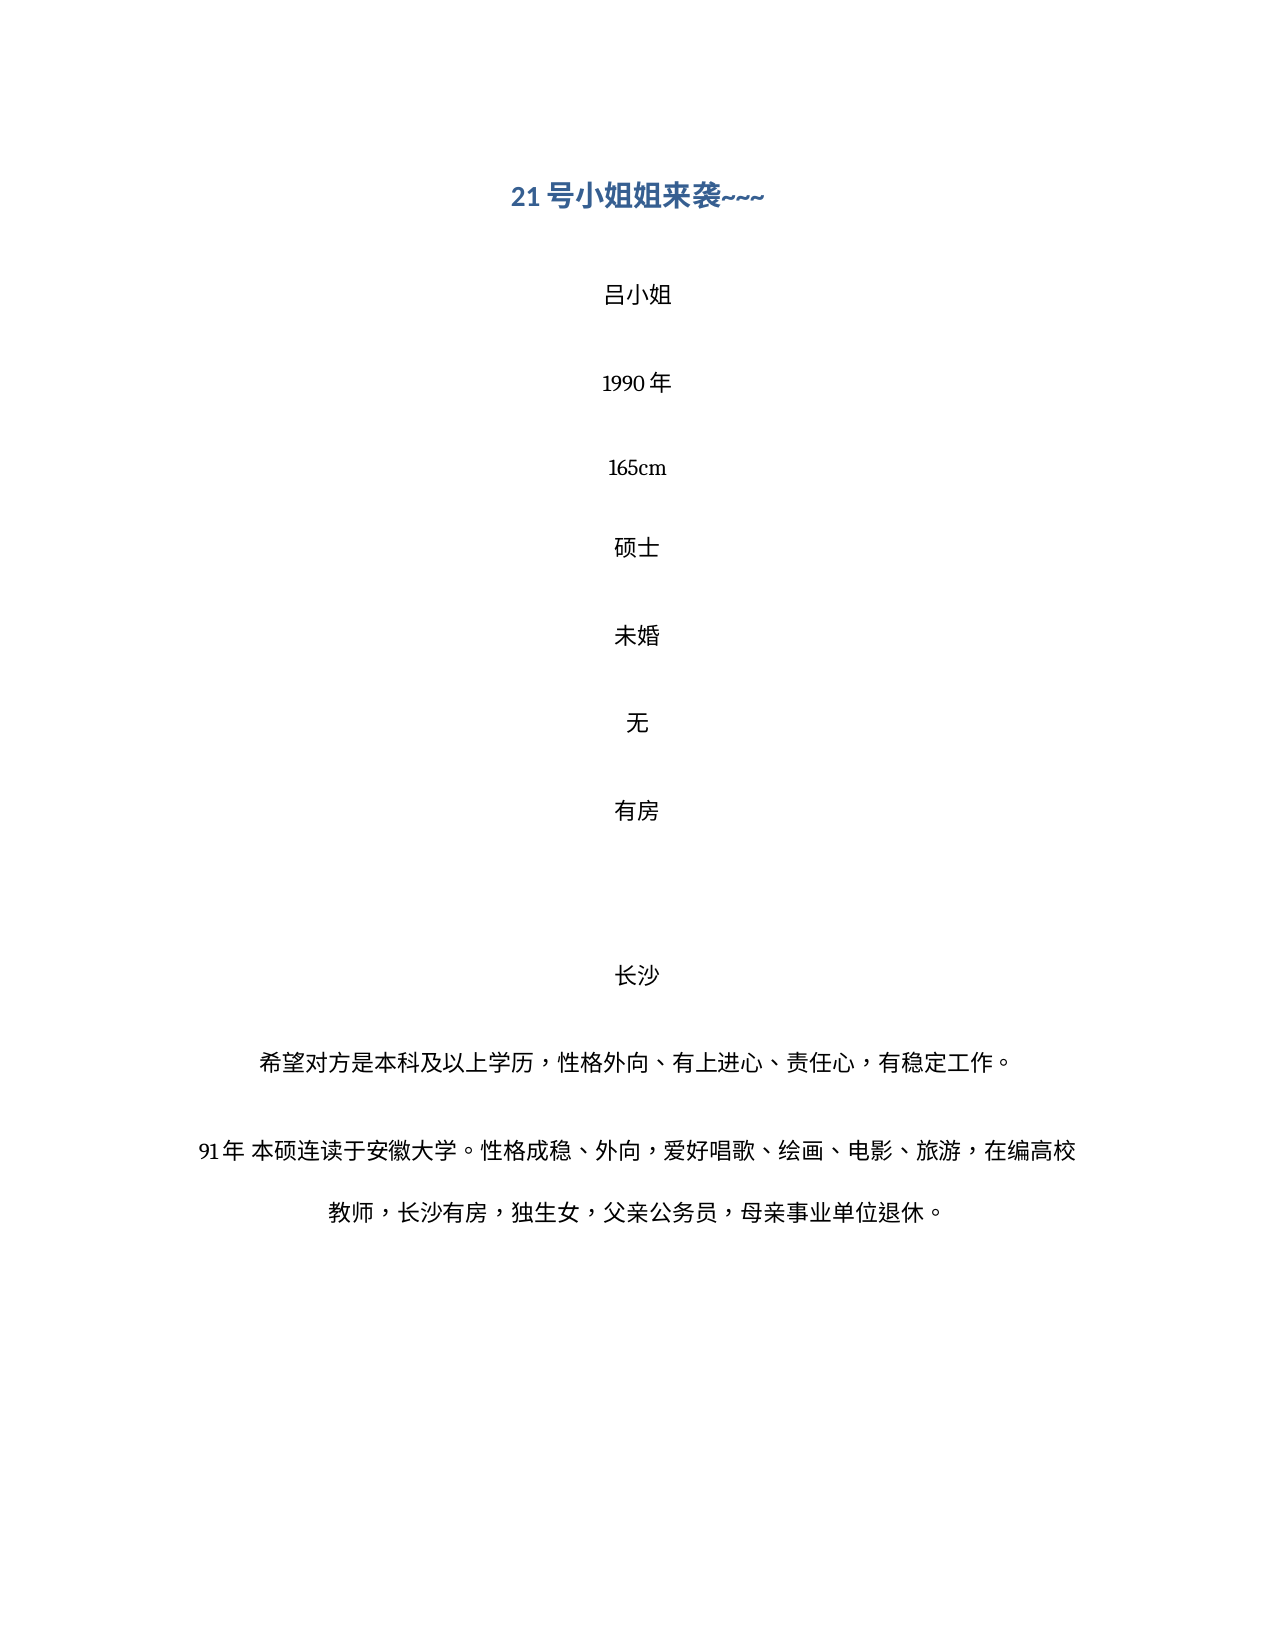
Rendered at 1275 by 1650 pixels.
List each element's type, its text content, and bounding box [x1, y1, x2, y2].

text 未婚 [187, 619, 1087, 651]
text 长沙 [187, 960, 1087, 991]
text 无 [187, 707, 1087, 738]
subtitle 21号小姐姐来袭~~~ [187, 175, 1087, 215]
text 有房 [187, 794, 1087, 826]
text 91年 本硕连读于安徽大学。性格成稳、外向，爱好唱歌、绘画、电影、旅游，在编高校教师，长沙有房，独生女，父亲公务员，母亲事业单位退休。 [187, 1135, 1087, 1228]
text 希望对方是本科及以上学历，性格外向、有上进心、责任心，有稳定工作。 [187, 1047, 1087, 1078]
text 硕士 [187, 532, 1087, 563]
text 165cm [187, 454, 1087, 481]
text 吕小姐 [187, 279, 1087, 311]
text 1990年 [187, 367, 1087, 398]
